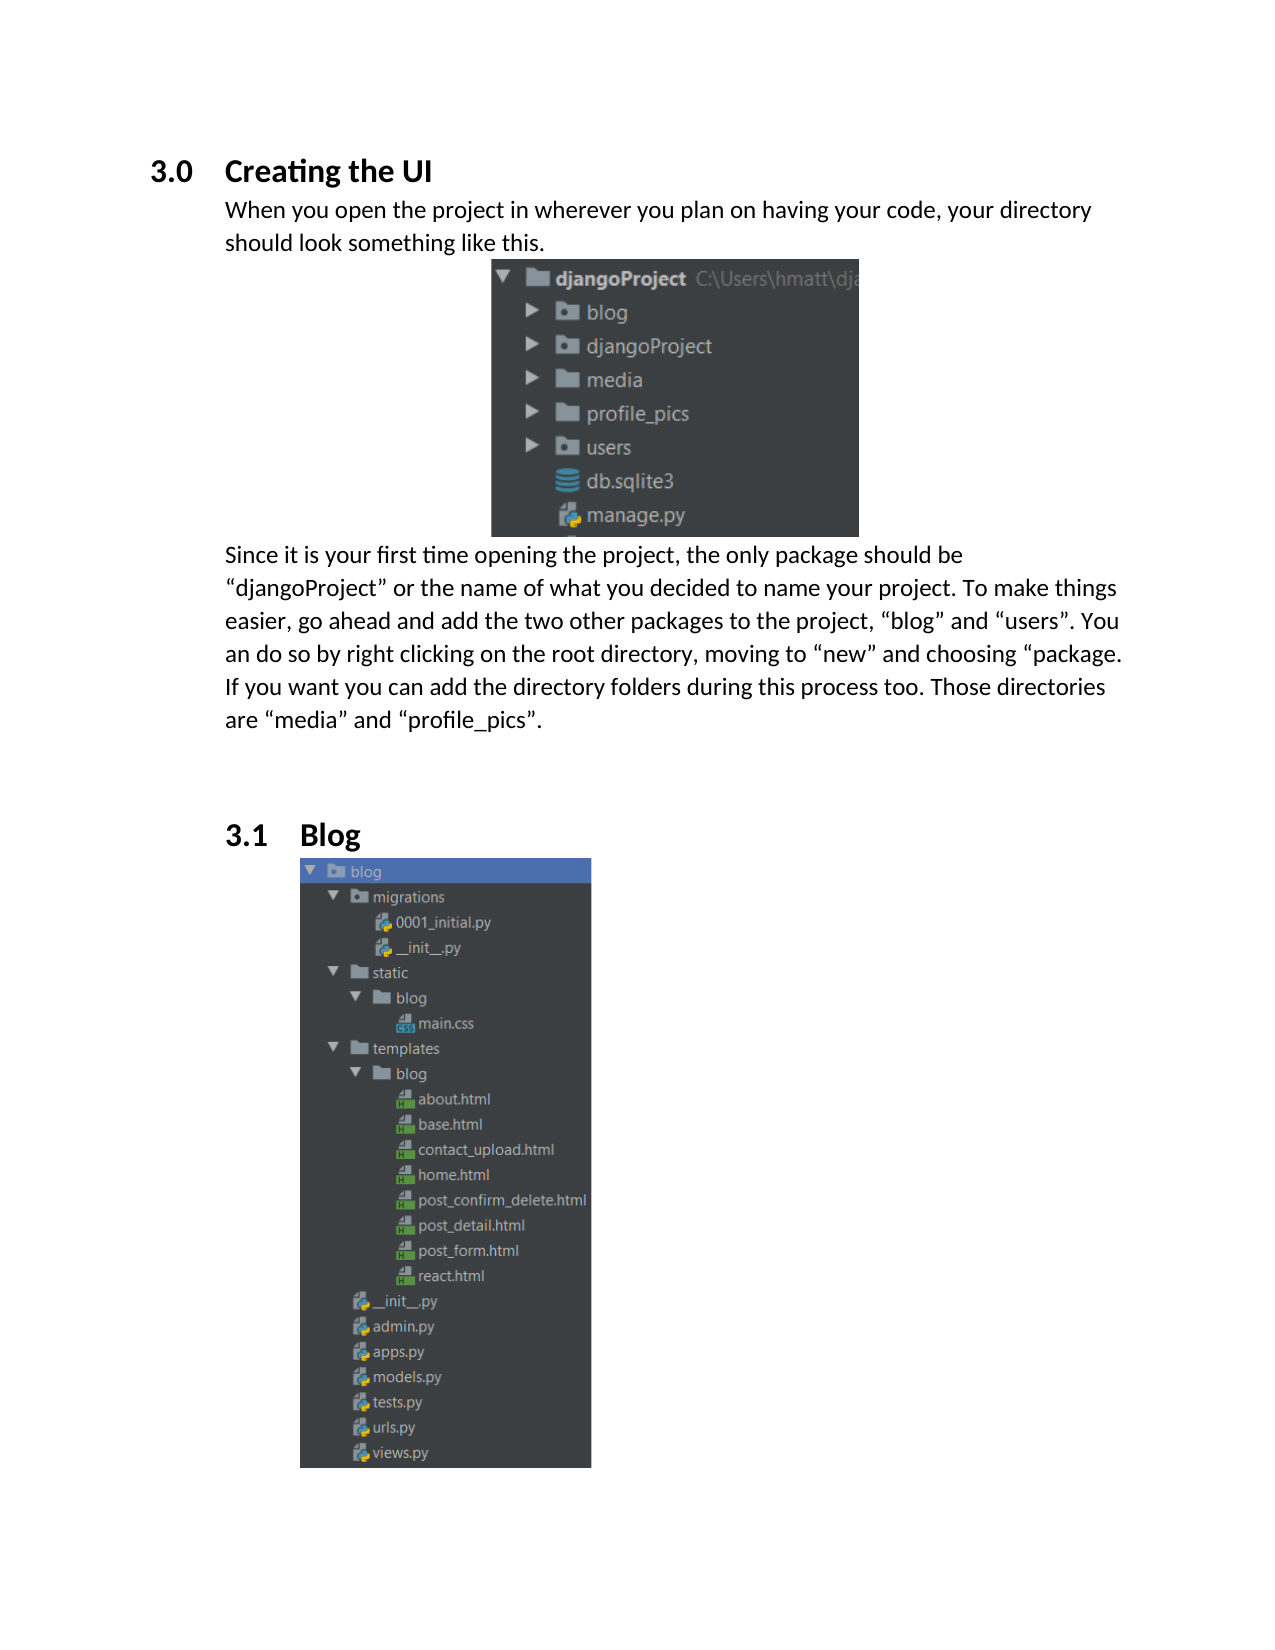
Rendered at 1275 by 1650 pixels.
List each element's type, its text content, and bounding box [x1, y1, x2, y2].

list Blog [225, 814, 1125, 855]
list When you open the project in wherever you plan on having your code, your directory should look something like this. [225, 194, 1125, 257]
picture [491, 259, 859, 537]
list Creating the UI [150, 150, 1125, 191]
list Since it is your first time opening the project, the only package should be “djangoProject” or the name of what you decided to name your project. To make things easier, go ahead and add the two other packages to the project, “blog” and “users”. You an do so by right clicking on the root directory, moving to “new” and choosing “package. If you want you can add the directory folders during this process too. Those directories are “media” and “profile_pics”. [225, 539, 1125, 734]
picture [300, 858, 592, 1468]
